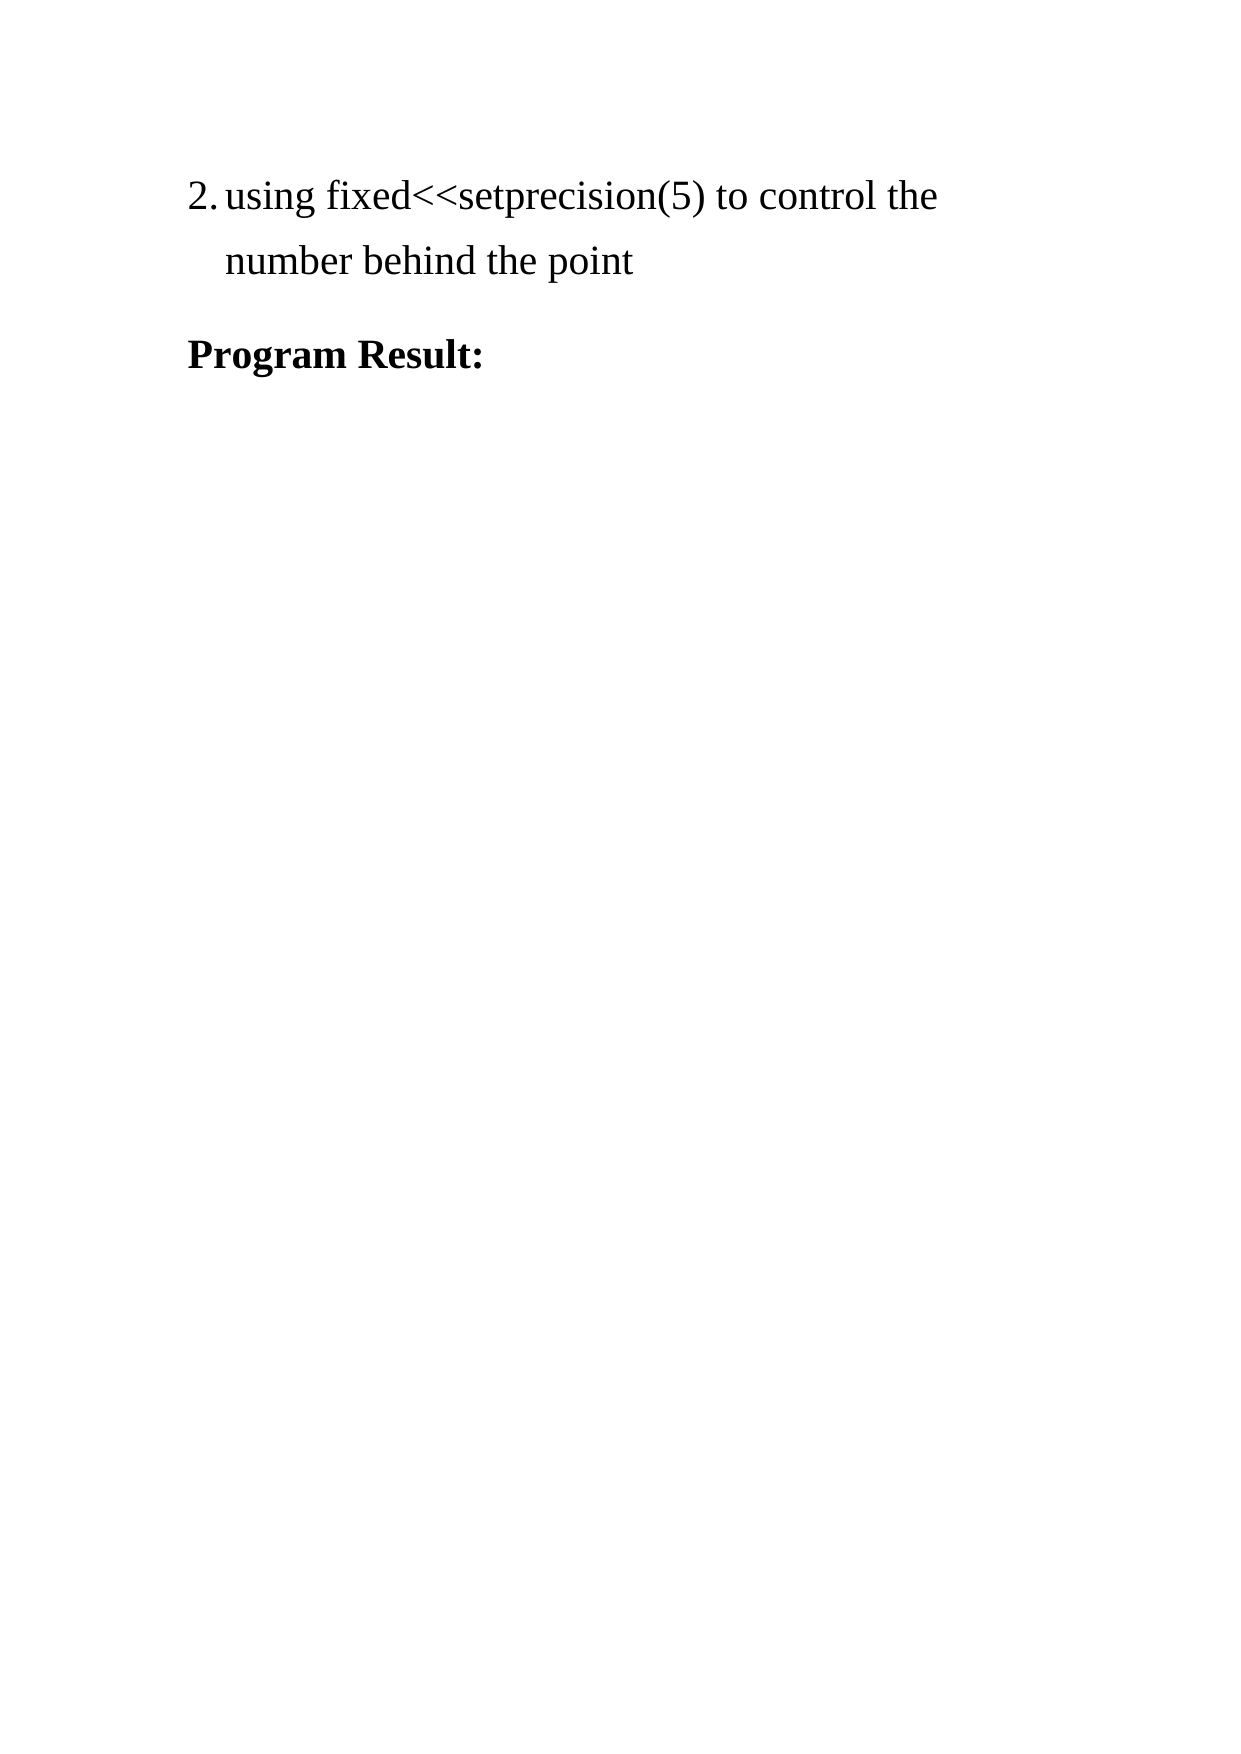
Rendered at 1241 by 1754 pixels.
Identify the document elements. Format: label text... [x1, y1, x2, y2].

list using fixed<<setprecision(5) to control the number behind the point [187, 162, 1053, 292]
text Program Result: [187, 321, 1053, 386]
